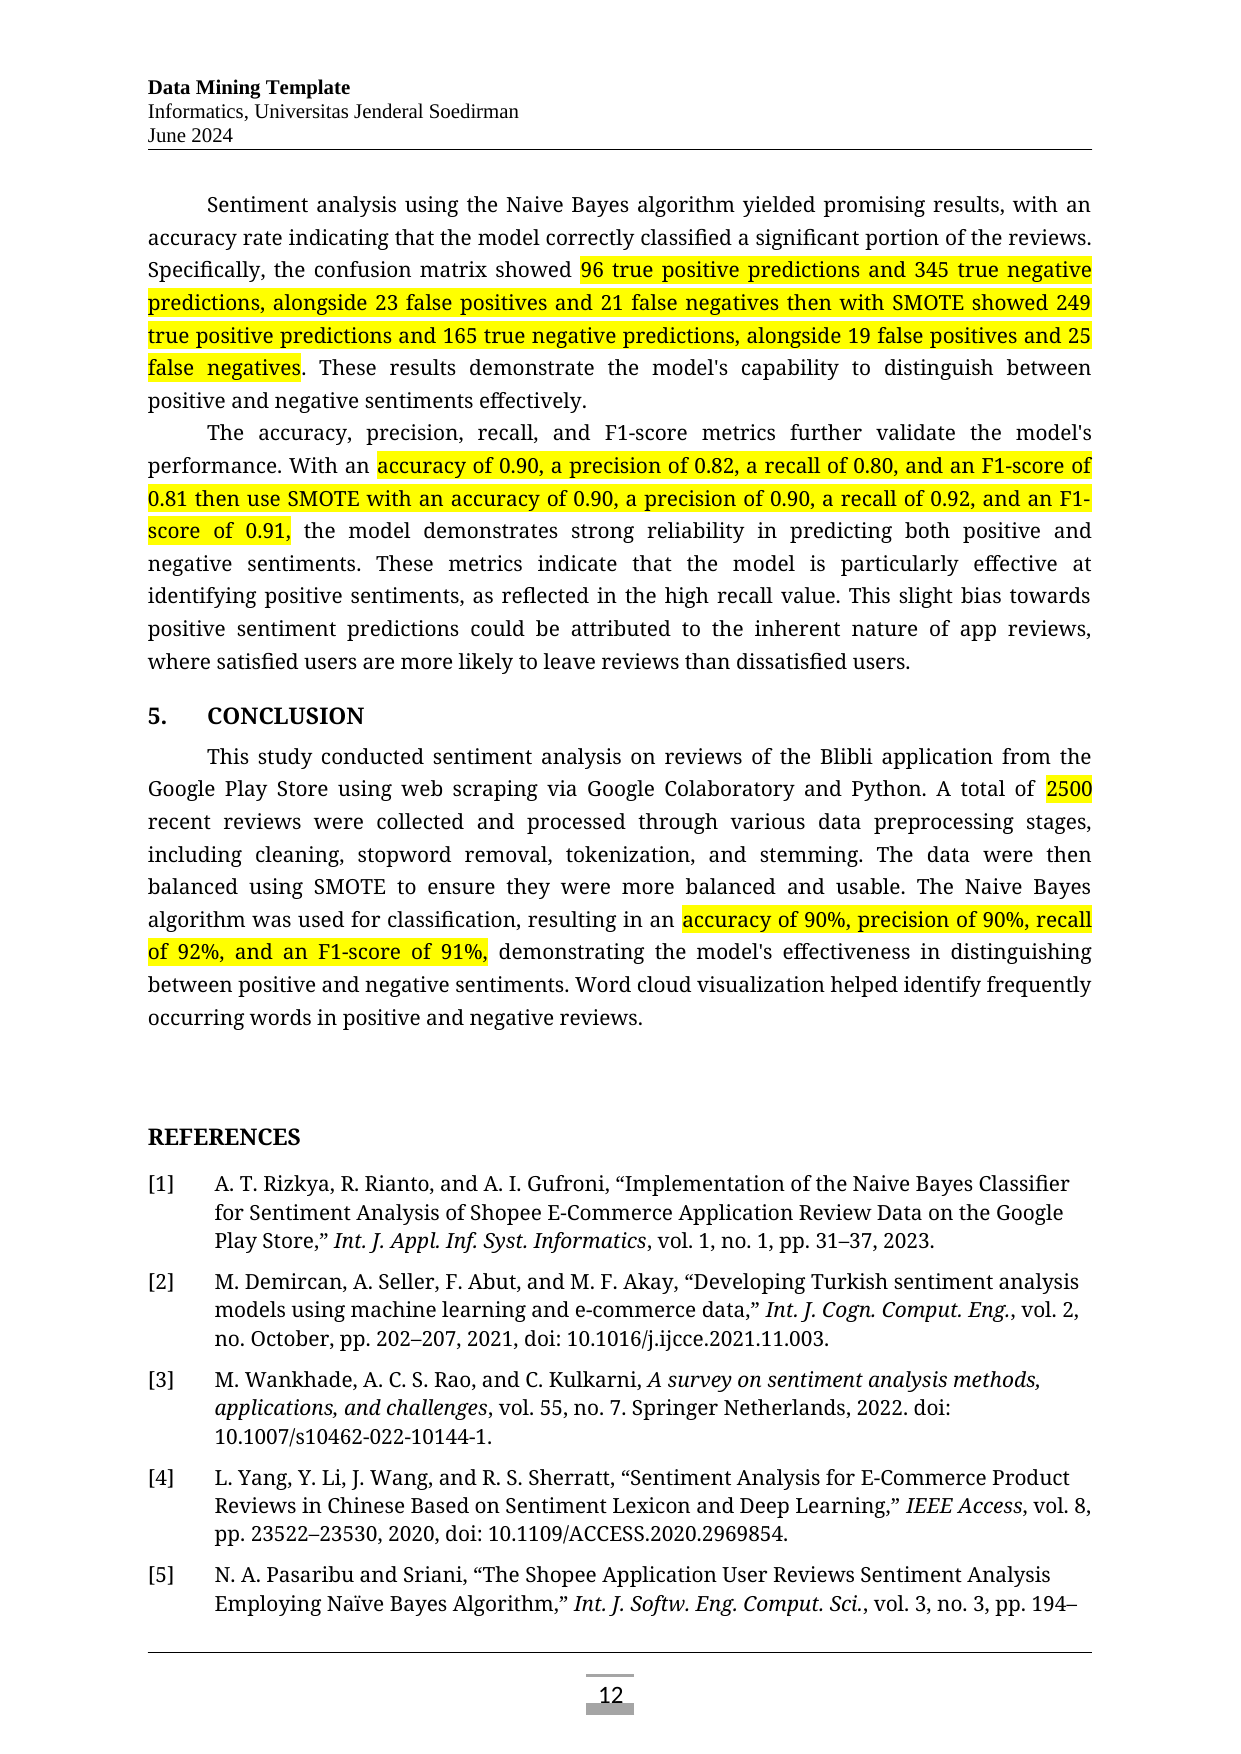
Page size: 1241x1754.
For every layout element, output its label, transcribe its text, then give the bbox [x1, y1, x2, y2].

text Sentiment analysis using the Naive Bayes algorithm yielded promising results, with an accuracy rate indicating that the model correctly classified a significant portion of the reviews. Specifically, the confusion matrix showed 96 true positive predictions and 345 true negative predictions, alongside 23 false positives and 21 false negatives then with SMOTE showed 249 true positive predictions and 165 true negative predictions, alongside 19 false positives and 25 false negatives. These results demonstrate the model's capability to distinguish between positive and negative sentiments effectively. [148, 349, 1092, 414]
text [2] M. Demircan, A. Seller, F. Abut, and M. F. Akay, “Developing Turkish sentiment analysis models using machine learning and e-commerce data,” Int. J. Cogn. Comput. Eng., vol. 2, no. October, pp. 202–207, 2021, doi: 10.1016/j.ijcce.2021.11.003. [148, 1267, 1092, 1352]
text This study conducted sentiment analysis on reviews of the Blibli application from the Google Play Store using web scraping via Google Colaboratory and Python. A total of 2500 recent reviews were collected and processed through various data preprocessing stages, including cleaning, stopword removal, tokenization, and stemming. The data were then balanced using SMOTE to ensure they were more balanced and usable. The Naive Bayes algorithm was used for classification, resulting in an accuracy of 90%, precision of 90%, recall of 92%, and an F1-score of 91%, demonstrating the model's effectiveness in distinguishing between positive and negative sentiments. Word cloud visualization helped identify frequently occurring words in positive and negative reviews. [148, 742, 1092, 1031]
text Sentiment analysis using the Naive Bayes algorithm yielded promising results, with an accuracy rate indicating that the model correctly classified a significant portion of the reviews. Specifically, the confusion matrix showed 96 true positive predictions and 345 true negative predictions, alongside 23 false positives and 21 false negatives then with SMOTE showed 249 true positive predictions and 165 true negative predictions, alongside 19 false positives and 25 false negatives. These results demonstrate the model's capability to distinguish between positive and negative sentiments effectively. [148, 190, 1092, 288]
text The accuracy, precision, recall, and F1-score metrics further validate the model's performance. With an accuracy of 0.90, a precision of 0.82, a recall of 0.80, and an F1-score of 0.81 then use SMOTE with an accuracy of 0.90, a precision of 0.90, a recall of 0.92, and an F1-score of 0.91, the model demonstrates strong reliability in predicting both positive and negative sentiments. These metrics indicate that the model is particularly effective at identifying positive sentiments, as reflected in the high recall value. This slight bias towards positive sentiment predictions could be attributed to the inherent nature of app reviews, where satisfied users are more likely to leave reviews than dissatisfied users. [148, 512, 1092, 675]
list CONCLUSION [148, 700, 1092, 731]
text [1] A. T. Rizkya, R. Rianto, and A. I. Gufroni, “Implementation of the Naive Bayes Classifier for Sentiment Analysis of Shopee E-Commerce Application Review Data on the Google Play Store,” Int. J. Appl. Inf. Syst. Informatics, vol. 1, no. 1, pp. 31–37, 2023. [148, 1169, 1092, 1254]
text REFERENCES [148, 1121, 1092, 1153]
text [3] M. Wankhade, A. C. S. Rao, and C. Kulkarni, A survey on sentiment analysis methods, applications, and challenges, vol. 55, no. 7. Springer Netherlands, 2022. doi: 10.1007/s10462-022-10144-1. [148, 1365, 1092, 1450]
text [148, 1561, 1092, 1617]
text The accuracy, precision, recall, and F1-score metrics further validate the model's performance. With an accuracy of 0.90, a precision of 0.82, a recall of 0.80, and an F1-score of 0.81 then use SMOTE with an accuracy of 0.90, a precision of 0.90, a recall of 0.92, and an F1-score of 0.91, the model demonstrates strong reliability in predicting both positive and negative sentiments. These metrics indicate that the model is particularly effective at identifying positive sentiments, as reflected in the high recall value. This slight bias towards positive sentiment predictions could be attributed to the inherent nature of app reviews, where satisfied users are more likely to leave reviews than dissatisfied users. [148, 418, 1092, 484]
text [4] L. Yang, Y. Li, J. Wang, and R. S. Sherratt, “Sentiment Analysis for E-Commerce Product Reviews in Chinese Based on Sentiment Lexicon and Deep Learning,” IEEE Access, vol. 8, pp. 23522–23530, 2020, doi: 10.1109/ACCESS.2020.2969854. [148, 1463, 1092, 1548]
